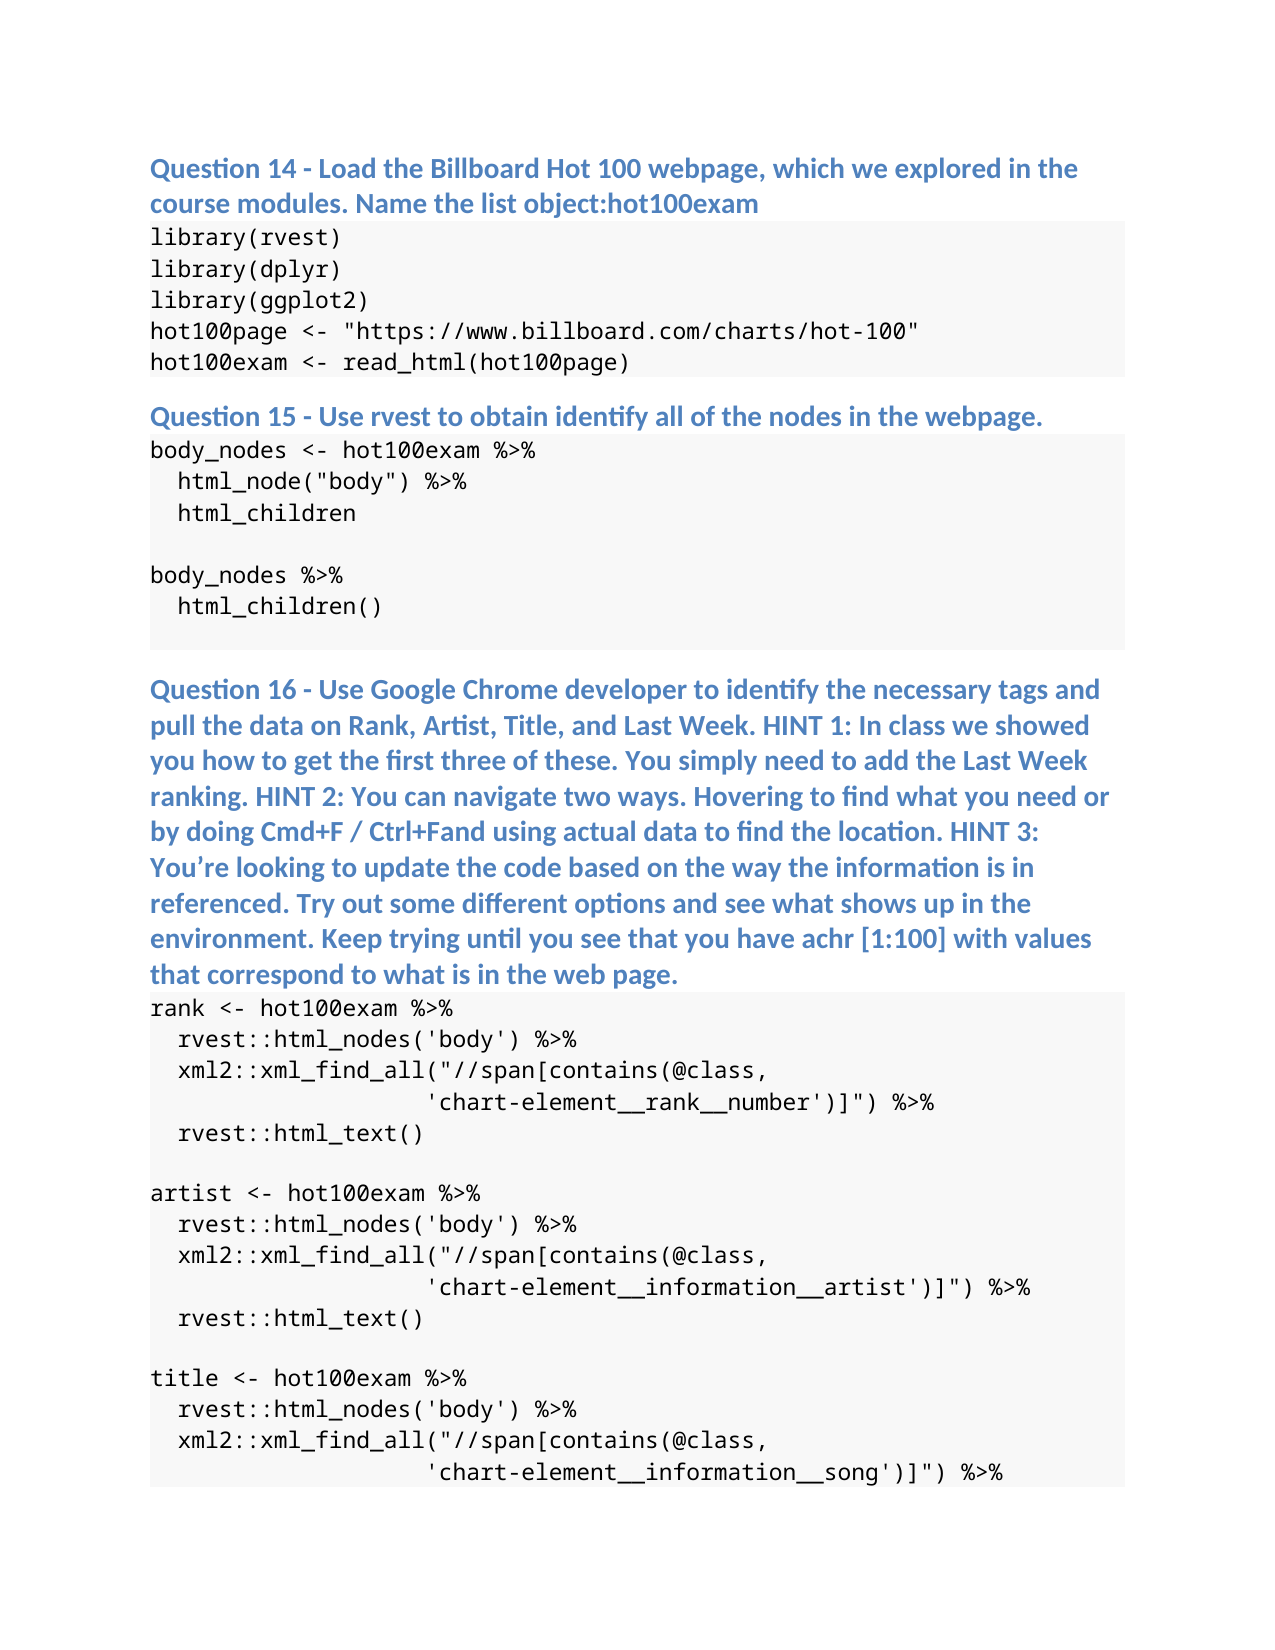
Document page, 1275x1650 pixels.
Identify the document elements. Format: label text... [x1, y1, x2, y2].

subtitle Question 15 - Use rvest to obtain identify all of the nodes in the webpage. [150, 398, 1125, 434]
subtitle Question 16 - Use Google Chrome developer to identify the necessary tags and pull the data on Rank, Artist, Title, and Last Week. HINT 1: In class we showed you how to get the first three of these. You simply need to add the Last Week ranking. HINT 2: You can navigate two ways. Hovering to find what you need or by doing Cmd+F / Ctrl+Fand using actual data to find the location. HINT 3: You’re looking to update the code based on the way the information is in referenced. Try out some different options and see what shows up in the environment. Keep trying until you see that you have achr [1:100] with values that correspond to what is in the web page. [150, 671, 1125, 992]
text body_nodes <- hot100exam %>% html_node("body") %>% html_children body_nodes %>% html_children() [150, 434, 1125, 650]
subtitle Question 14 - Load the Billboard Hot 100 webpage, which we explored in the course modules. Name the list object:hot100exam [150, 150, 1125, 221]
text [150, 992, 1125, 1487]
text library(rvest) library(dplyr) library(ggplot2) hot100page <- "https://www.billboard.com/charts/hot-100" hot100exam <- read_html(hot100page) [150, 221, 1125, 377]
